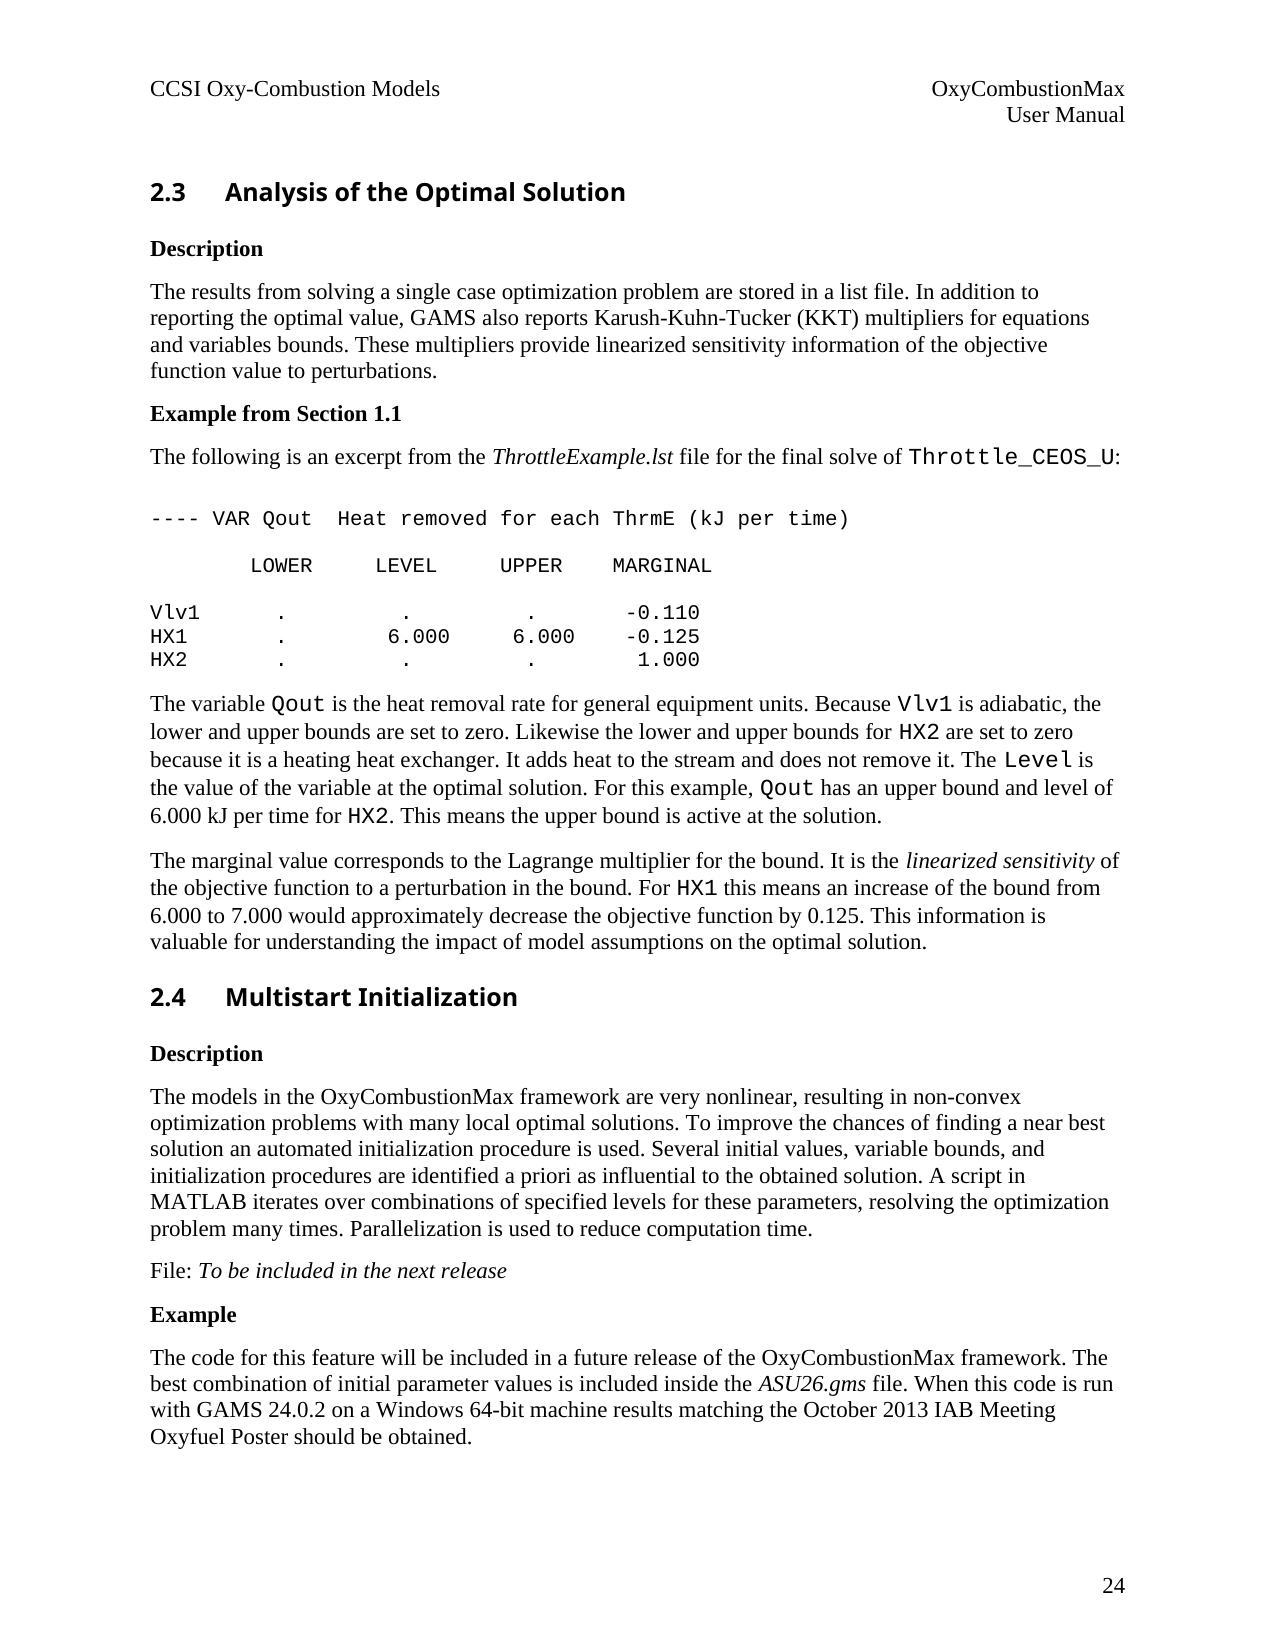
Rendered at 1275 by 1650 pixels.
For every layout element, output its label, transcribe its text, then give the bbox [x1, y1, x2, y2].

text File: To be included in the next release [150, 1258, 1125, 1284]
text Description [150, 1040, 1125, 1066]
text The models in the OxyCombustionMax framework are very nonlinear, resulting in non-convex optimization problems with many local optimal solutions. To improve the chances of finding a near best solution an automated initialization procedure is used. Several initial values, variable bounds, and initialization procedures are identified a priori as influential to the obtained solution. A script in MATLAB iterates over combinations of specified levels for these parameters, resolving the optimization problem many times. Parallelization is used to reduce computation time. [150, 1083, 1125, 1241]
text LOWER LEVEL UPPER MARGINAL [150, 555, 1125, 578]
text Vlv1 . . . -0.110 [150, 602, 1125, 626]
text ---- VAR Qout Heat removed for each ThrmE (kJ per time) [150, 507, 1125, 531]
text Description [150, 235, 1125, 261]
text The variable Qout is the heat removal rate for general equipment units. Because Vlv1 is adiabatic, the lower and upper bounds are set to zero. Likewise the lower and upper bounds for HX2 are set to zero because it is a heating heat exchanger. It adds heat to the stream and does not remove it. The Level is the value of the variable at the optimal solution. For this example, Qout has an upper bound and level of 6.000 kJ per time for HX2. This means the upper bound is active at the solution. [150, 690, 1125, 831]
text The following is an excerpt from the ThrottleExample.lst file for the final solve of Throttle_CEOS_U: [150, 443, 1125, 471]
subtitle Multistart Initialization [150, 980, 1125, 1014]
text HX1 . 6.000 6.000 -0.125 [150, 626, 1125, 649]
text The results from solving a single case optimization problem are stored in a list file. In addition to reporting the optimal value, GAMS also reports Karush-Kuhn-Tucker (KKT) multipliers for equations and variables bounds. These multipliers provide linearized sensitivity information of the objective function value to perturbations. [150, 278, 1125, 383]
text HX2 . . . 1.000 [150, 649, 1125, 673]
text Example [150, 1301, 1125, 1327]
text The code for this feature will be included in a future release of the OxyCombustionMax framework. The best combination of initial parameter values is included inside the ASU26.gms file. When this code is run with GAMS 24.0.2 on a Windows 64-bit machine results matching the October 2013 IAB Meeting Oxyfuel Poster should be obtained. [150, 1344, 1125, 1449]
text The marginal value corresponds to the Lagrange multiplier for the bound. It is the linearized sensitivity of the objective function to a perturbation in the bound. For HX1 this means an increase of the bound from 6.000 to 7.000 would approximately decrease the objective function by 0.125. This information is valuable for understanding the impact of model assumptions on the optimal solution. [150, 847, 1125, 955]
subtitle Analysis of the Optimal Solution [150, 175, 1125, 209]
text Example from Section 1.1 [150, 400, 1125, 426]
